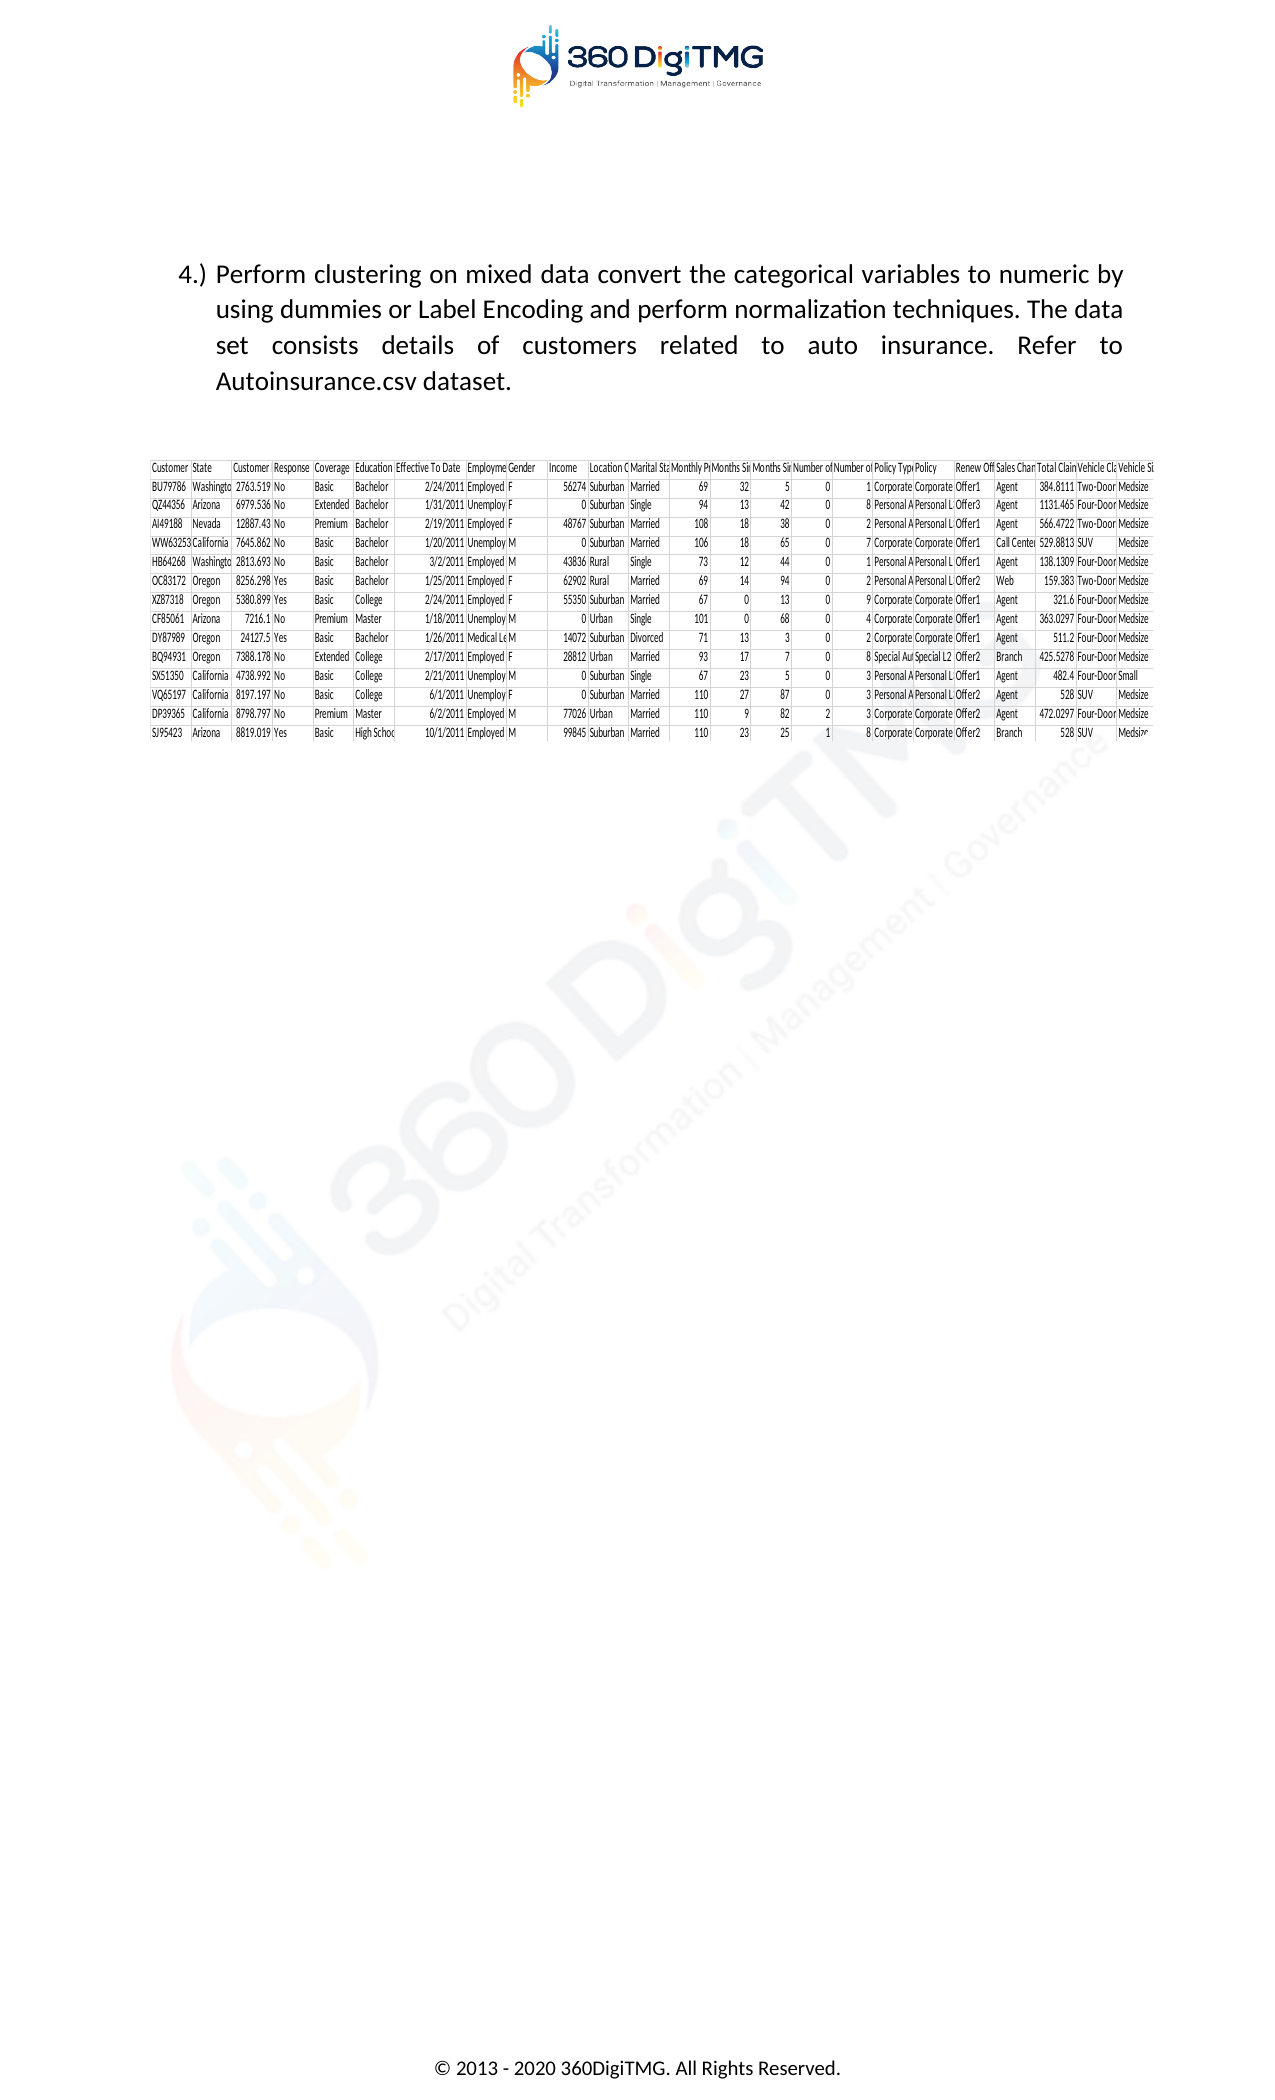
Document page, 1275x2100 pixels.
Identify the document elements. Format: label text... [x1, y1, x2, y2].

picture [589, 688, 628, 706]
picture [1077, 669, 1116, 687]
picture [1036, 612, 1076, 630]
picture [151, 537, 191, 554]
picture [792, 537, 832, 554]
picture [1036, 508, 1076, 517]
picture [751, 518, 791, 536]
picture [354, 707, 394, 725]
picture [354, 508, 394, 517]
picture [873, 508, 913, 517]
picture [151, 593, 191, 611]
picture [467, 574, 506, 592]
picture [792, 593, 832, 611]
picture [192, 555, 231, 573]
picture [995, 707, 1035, 725]
picture [192, 574, 231, 592]
picture [1077, 688, 1116, 706]
picture [751, 574, 791, 592]
picture [354, 612, 394, 630]
picture [151, 650, 191, 668]
picture [670, 707, 710, 725]
picture [995, 650, 1035, 668]
picture [995, 537, 1035, 554]
picture [670, 574, 710, 592]
picture [395, 612, 466, 630]
picture [670, 669, 710, 687]
picture [711, 555, 750, 573]
picture [232, 508, 272, 517]
picture [955, 707, 994, 725]
picture [792, 612, 832, 630]
picture [995, 669, 1035, 687]
picture [833, 650, 872, 668]
picture [151, 612, 191, 630]
picture [507, 555, 547, 573]
picture [314, 707, 353, 725]
picture [995, 631, 1035, 649]
picture [995, 574, 1035, 592]
picture [192, 631, 231, 649]
picture [873, 612, 913, 630]
picture [1077, 537, 1116, 554]
picture [314, 555, 353, 573]
picture [395, 537, 466, 554]
picture [273, 508, 313, 517]
picture [711, 508, 750, 517]
picture [395, 631, 466, 649]
picture [711, 688, 750, 706]
picture [314, 688, 353, 706]
picture [914, 612, 954, 630]
picture [914, 537, 954, 554]
picture [273, 707, 313, 725]
picture [711, 593, 750, 611]
picture [548, 593, 588, 611]
picture [151, 574, 191, 592]
picture [792, 574, 832, 592]
picture [995, 612, 1035, 630]
picture [314, 574, 353, 592]
picture [507, 707, 547, 725]
picture [467, 631, 506, 649]
picture [1077, 555, 1116, 573]
picture [955, 574, 994, 592]
picture [548, 537, 588, 554]
picture [751, 631, 791, 649]
picture [232, 631, 272, 649]
picture [354, 537, 394, 554]
picture [914, 650, 954, 668]
picture [354, 555, 394, 573]
picture [507, 631, 547, 649]
picture [792, 518, 832, 536]
picture [914, 631, 954, 649]
picture [354, 593, 394, 611]
picture [192, 612, 231, 630]
picture [467, 707, 506, 725]
picture [1036, 669, 1076, 687]
picture [151, 508, 191, 517]
picture [873, 688, 913, 706]
picture [792, 650, 832, 668]
picture [273, 593, 313, 611]
picture [589, 574, 628, 592]
picture [192, 537, 231, 554]
picture [711, 707, 750, 725]
picture [670, 537, 710, 554]
picture [232, 612, 272, 630]
picture [273, 631, 313, 649]
picture [711, 650, 750, 668]
picture [467, 612, 506, 630]
picture [914, 688, 954, 706]
picture [629, 631, 669, 649]
picture [833, 707, 872, 725]
picture [629, 555, 669, 573]
picture [232, 688, 272, 706]
picture [792, 555, 832, 573]
picture [955, 688, 994, 706]
picture [192, 707, 231, 725]
picture [629, 669, 669, 687]
picture [273, 688, 313, 706]
picture [548, 631, 588, 649]
picture [1077, 593, 1116, 611]
picture [629, 518, 669, 536]
picture [955, 555, 994, 573]
picture [751, 688, 791, 706]
picture [589, 650, 628, 668]
picture [792, 669, 832, 687]
picture [548, 508, 588, 517]
picture [629, 508, 669, 517]
picture [273, 518, 313, 536]
picture [792, 631, 832, 649]
picture [589, 555, 628, 573]
picture [670, 518, 710, 536]
picture [232, 518, 272, 536]
picture [833, 669, 872, 687]
picture [395, 593, 466, 611]
picture [914, 508, 954, 517]
picture [711, 612, 750, 630]
picture [914, 593, 954, 611]
picture [314, 669, 353, 687]
picture [507, 612, 547, 630]
picture [467, 650, 506, 668]
picture [273, 612, 313, 630]
picture [192, 669, 231, 687]
picture [395, 508, 466, 517]
picture [751, 669, 791, 687]
picture [1077, 574, 1116, 592]
picture [751, 508, 791, 517]
picture [955, 650, 994, 668]
picture [589, 537, 628, 554]
picture [914, 669, 954, 687]
picture [995, 508, 1035, 517]
picture [873, 650, 913, 668]
picture [670, 555, 710, 573]
picture [873, 631, 913, 649]
picture [792, 508, 832, 517]
picture [1036, 518, 1076, 536]
picture [1036, 707, 1076, 725]
picture [314, 593, 353, 611]
picture [354, 650, 394, 668]
picture [192, 508, 231, 517]
picture [873, 707, 913, 725]
picture [507, 650, 547, 668]
picture [314, 650, 353, 668]
picture [955, 669, 994, 687]
picture [151, 688, 191, 706]
picture [873, 518, 913, 536]
picture [507, 593, 547, 611]
picture [751, 612, 791, 630]
picture [273, 669, 313, 687]
picture [589, 612, 628, 630]
picture [955, 537, 994, 554]
picture [589, 518, 628, 536]
picture [467, 518, 506, 536]
picture [192, 650, 231, 668]
picture [232, 537, 272, 554]
picture [395, 650, 466, 668]
picture [589, 593, 628, 611]
picture [995, 518, 1035, 536]
picture [629, 574, 669, 592]
picture [833, 555, 872, 573]
picture [548, 518, 588, 536]
picture [955, 631, 994, 649]
picture [273, 650, 313, 668]
picture [711, 669, 750, 687]
picture [548, 650, 588, 668]
picture [1077, 518, 1116, 536]
picture [589, 631, 628, 649]
picture [273, 574, 313, 592]
picture [354, 518, 394, 536]
picture [314, 508, 353, 517]
picture [548, 555, 588, 573]
picture [1077, 650, 1116, 668]
picture [873, 669, 913, 687]
picture [1036, 688, 1076, 706]
picture [1077, 631, 1116, 649]
picture [467, 555, 506, 573]
picture [670, 631, 710, 649]
picture [792, 688, 832, 706]
list Perform clustering on mixed data convert the categorical variables to numeric by using dummies or Label Encoding and perform normalization techniques. The data set consists details of customers related to auto insurance. Refer to Autoinsurance.csv dataset. [178, 257, 1125, 397]
picture [751, 555, 791, 573]
picture [955, 593, 994, 611]
picture [670, 508, 710, 517]
picture [507, 537, 547, 554]
picture [873, 593, 913, 611]
picture [751, 707, 791, 725]
picture [1036, 650, 1076, 668]
picture [192, 688, 231, 706]
picture [548, 688, 588, 706]
picture [711, 574, 750, 592]
picture [467, 669, 506, 687]
picture [395, 574, 466, 592]
picture [833, 631, 872, 649]
picture [151, 707, 191, 725]
picture [273, 555, 313, 573]
picture [711, 537, 750, 554]
picture [833, 688, 872, 706]
picture [232, 650, 272, 668]
picture [548, 612, 588, 630]
picture [192, 593, 231, 611]
picture [232, 669, 272, 687]
picture [467, 537, 506, 554]
picture [833, 574, 872, 592]
picture [670, 688, 710, 706]
picture [314, 612, 353, 630]
picture [507, 518, 547, 536]
picture [548, 669, 588, 687]
picture [314, 518, 353, 536]
picture [873, 574, 913, 592]
picture [629, 537, 669, 554]
picture [589, 707, 628, 725]
picture [395, 707, 466, 725]
picture [629, 612, 669, 630]
picture [833, 612, 872, 630]
picture [751, 593, 791, 611]
picture [507, 508, 547, 517]
picture [192, 518, 231, 536]
picture [589, 508, 628, 517]
picture [792, 707, 832, 725]
picture [395, 555, 466, 573]
picture [955, 612, 994, 630]
picture [1036, 537, 1076, 554]
picture [711, 631, 750, 649]
picture [751, 650, 791, 668]
picture [873, 537, 913, 554]
picture [629, 593, 669, 611]
picture [629, 688, 669, 706]
picture [232, 555, 272, 573]
picture [914, 555, 954, 573]
picture [467, 508, 506, 517]
picture [151, 631, 191, 649]
picture [395, 688, 466, 706]
picture [507, 669, 547, 687]
picture [873, 555, 913, 573]
picture [914, 707, 954, 725]
picture [833, 518, 872, 536]
picture [492, 7, 784, 126]
picture [670, 593, 710, 611]
picture [232, 593, 272, 611]
picture [670, 650, 710, 668]
picture [914, 518, 954, 536]
picture [670, 612, 710, 630]
picture [232, 707, 272, 725]
picture [395, 518, 466, 536]
picture [995, 555, 1035, 573]
picture [1036, 555, 1076, 573]
picture [833, 537, 872, 554]
picture [995, 688, 1035, 706]
picture [151, 669, 191, 687]
picture [955, 518, 994, 536]
picture [833, 508, 872, 517]
picture [1036, 593, 1076, 611]
picture [151, 555, 191, 573]
picture [54, 508, 1221, 1591]
picture [273, 537, 313, 554]
picture [354, 574, 394, 592]
picture [589, 669, 628, 687]
picture [354, 631, 394, 649]
picture [151, 518, 191, 536]
picture [751, 537, 791, 554]
picture [354, 669, 394, 687]
picture [467, 593, 506, 611]
picture [467, 688, 506, 706]
picture [395, 669, 466, 687]
picture [507, 688, 547, 706]
picture [1036, 574, 1076, 592]
picture [833, 593, 872, 611]
picture [314, 537, 353, 554]
picture [629, 650, 669, 668]
picture [1036, 631, 1076, 649]
picture [914, 574, 954, 592]
picture [548, 707, 588, 725]
picture [1077, 707, 1116, 725]
picture [548, 574, 588, 592]
picture [1077, 612, 1116, 630]
picture [232, 574, 272, 592]
picture [711, 518, 750, 536]
picture [354, 688, 394, 706]
picture [629, 707, 669, 725]
picture [507, 574, 547, 592]
picture [1077, 508, 1116, 517]
picture [314, 631, 353, 649]
picture [955, 508, 994, 517]
picture [995, 593, 1035, 611]
